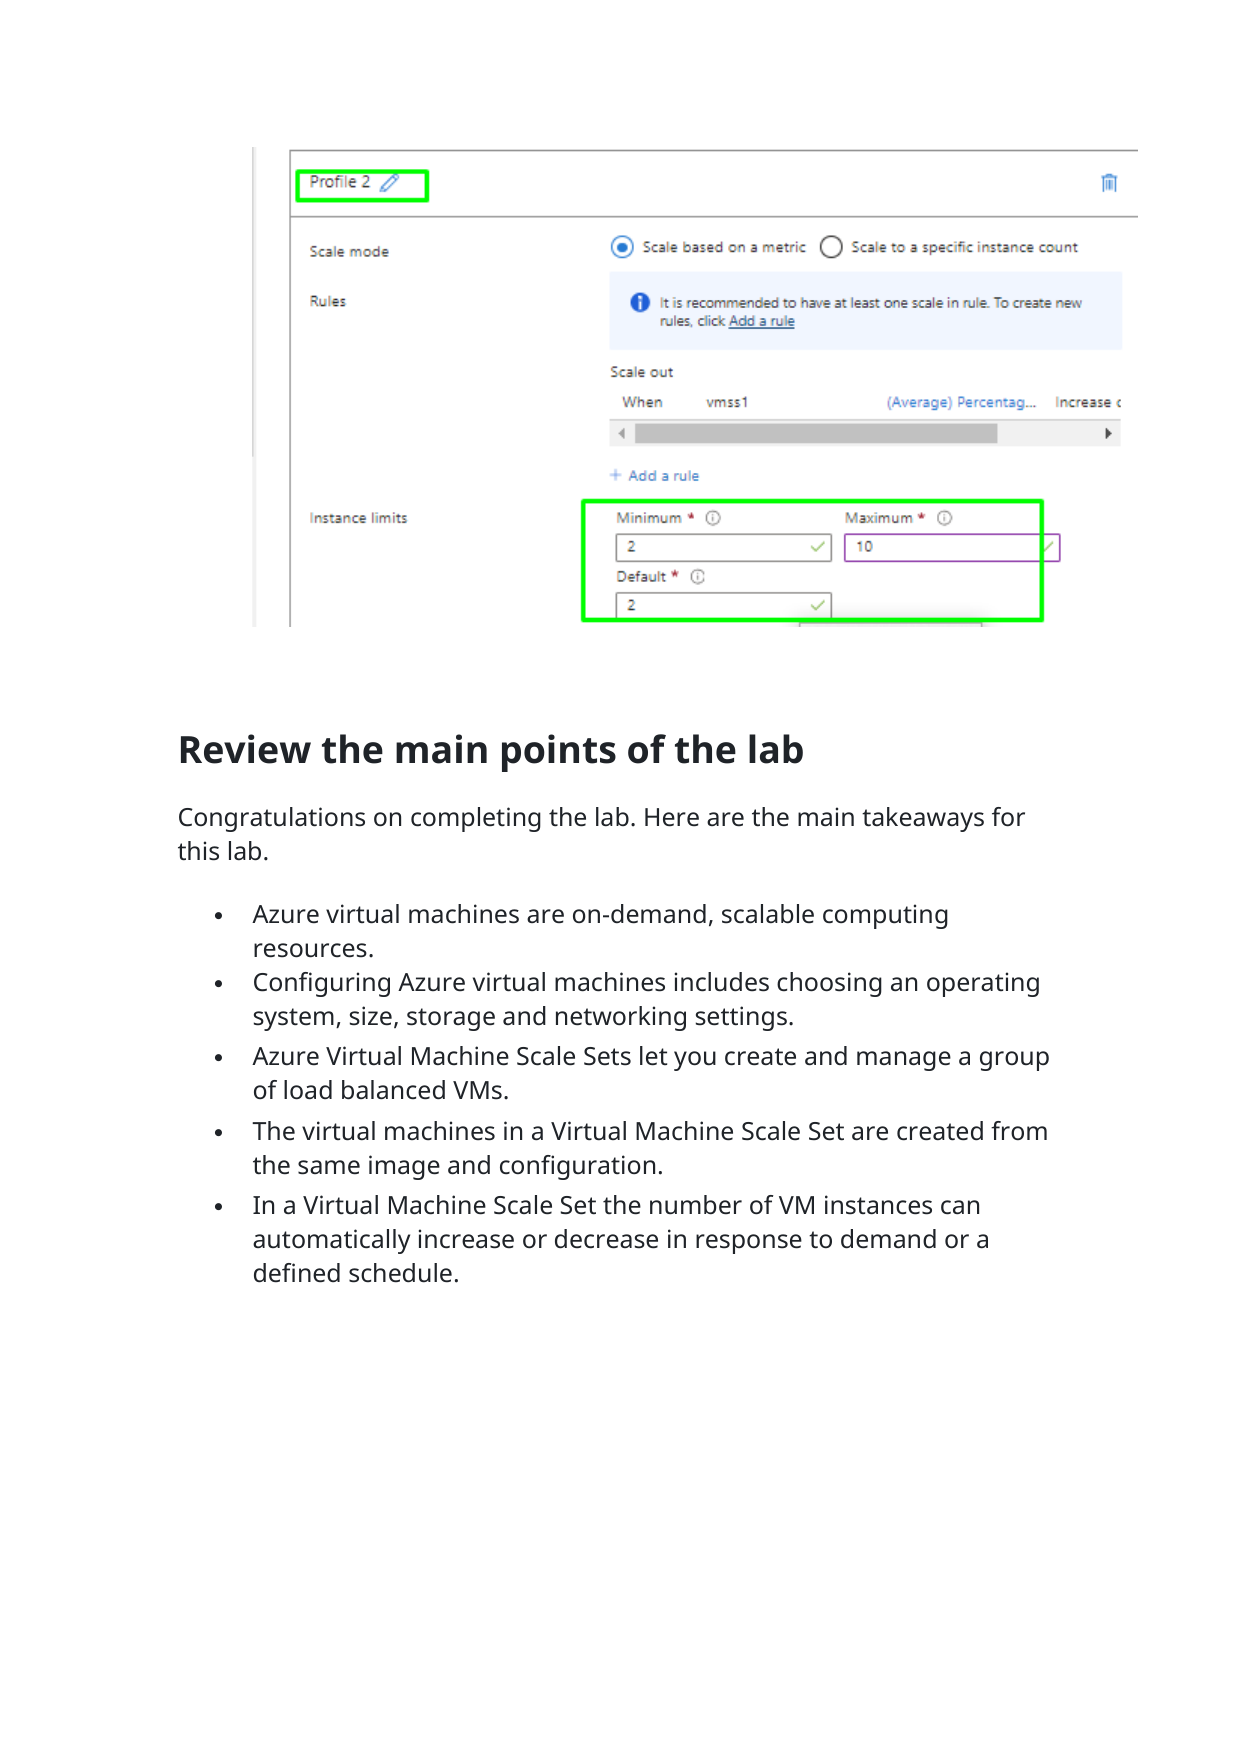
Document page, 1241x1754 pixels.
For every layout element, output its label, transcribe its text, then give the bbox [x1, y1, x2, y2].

list Azure virtual machines are on-demand, scalable computing resources. [215, 896, 1063, 964]
picture [252, 147, 1138, 627]
text Review the main points of the lab [177, 723, 1063, 774]
list Configuring Azure virtual machines includes choosing an operating system, size, storage and networking settings. [215, 964, 1063, 1033]
list In a Virtual Machine Scale Set the number of VM instances can automatically increase or decrease in response to demand or a defined schedule. [215, 1188, 1063, 1290]
text Congratulations on completing the lab. Here are the main takeaways for this lab. [177, 799, 1063, 867]
list The virtual machines in a Virtual Machine Scale Set are created from the same image and configuration. [215, 1113, 1063, 1181]
list Azure Virtual Machine Scale Sets let you create and manage a group of load balanced VMs. [215, 1039, 1063, 1107]
